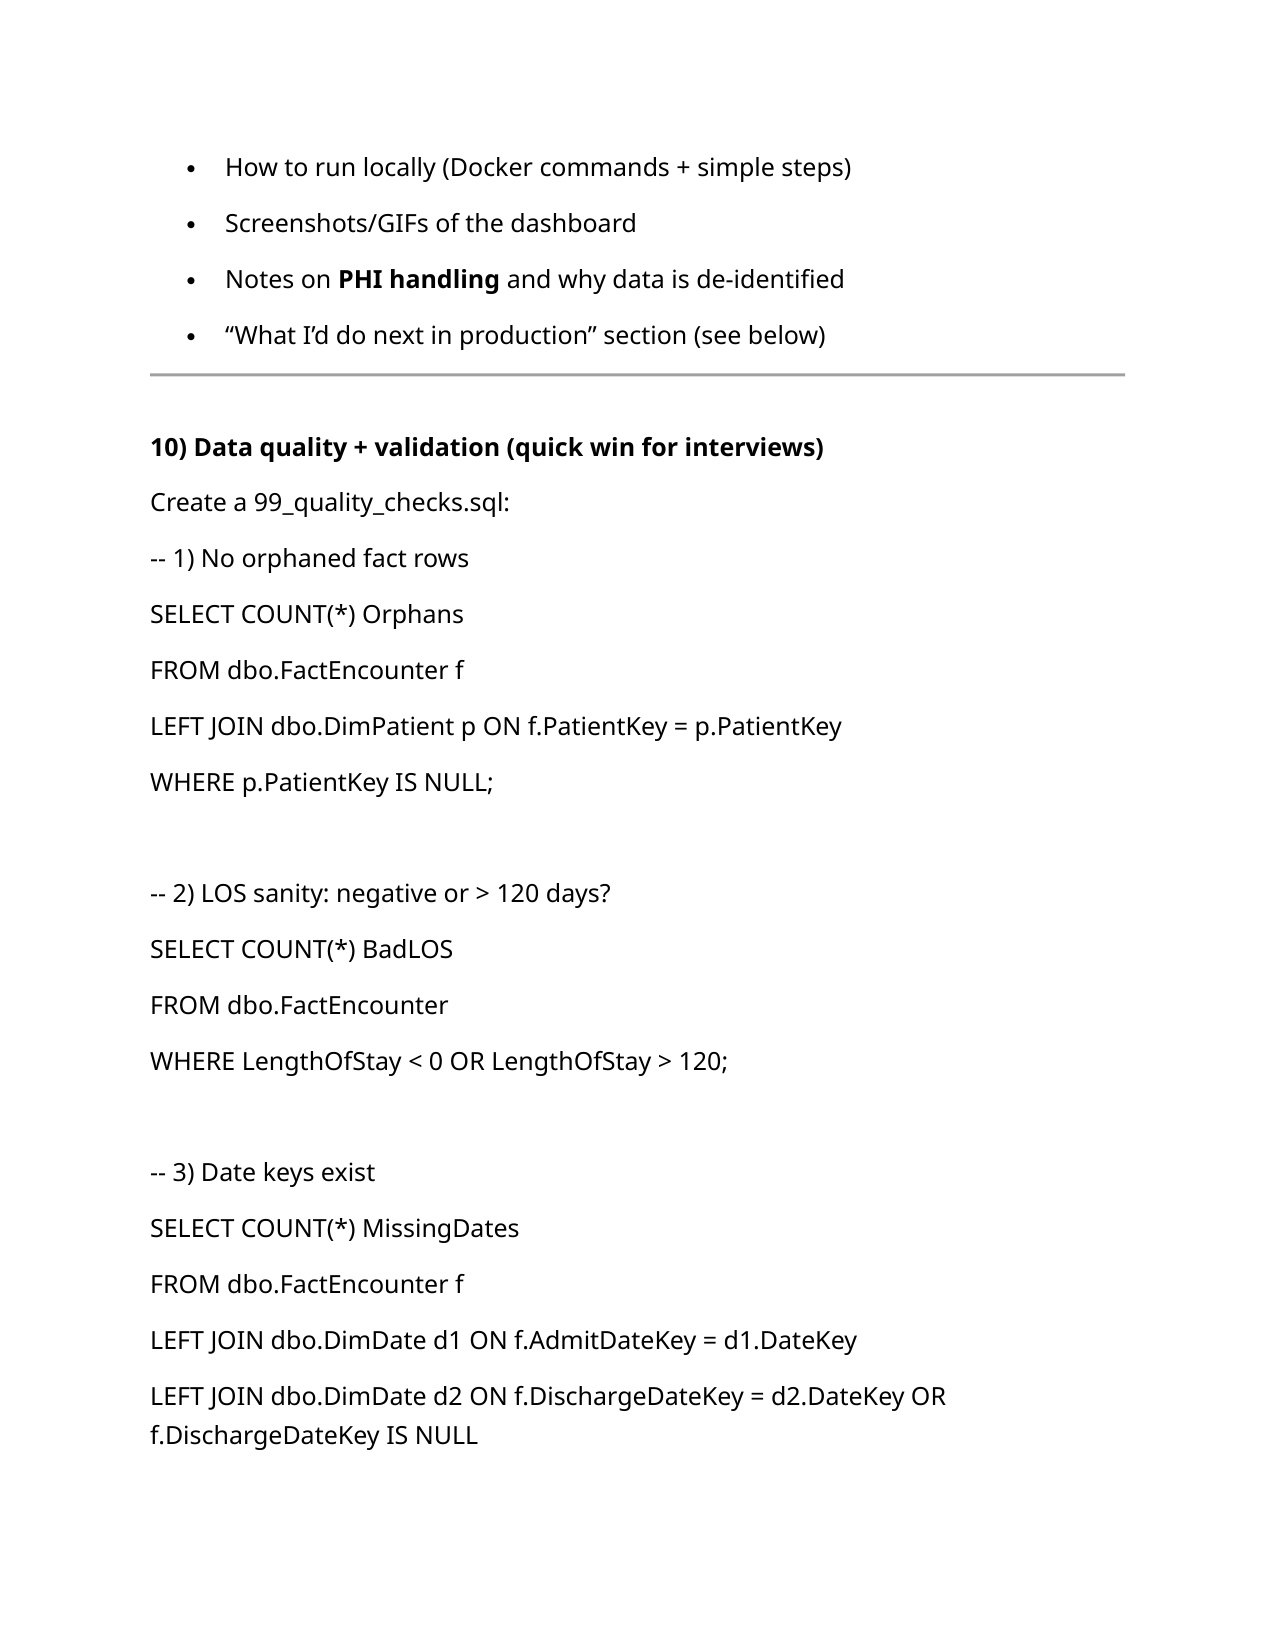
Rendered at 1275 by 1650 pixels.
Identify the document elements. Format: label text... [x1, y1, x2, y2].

text FROM dbo.FactEncounter [150, 987, 1125, 1022]
list Notes on PHI handling and why data is de-identified [187, 262, 1125, 296]
list How to run locally (Docker commands + simple steps) [187, 150, 1125, 184]
list Screenshots/GIFs of the dashboard [187, 206, 1125, 240]
text LEFT JOIN dbo.DimDate d1 ON f.AdmitDateKey = d1.DateKey [150, 1322, 1125, 1357]
text SELECT COUNT(*) Orphans [150, 597, 1125, 631]
text FROM dbo.FactEncounter f [150, 1267, 1125, 1301]
text WHERE p.PatientKey IS NULL; [150, 764, 1125, 798]
text FROM dbo.FactEncounter f [150, 652, 1125, 687]
text LEFT JOIN dbo.DimDate d2 ON f.DischargeDateKey = d2.DateKey OR f.DischargeDateKey IS NULL [150, 1378, 1125, 1452]
text 10) Data quality + validation (quick win for interviews) [150, 429, 1125, 463]
text SELECT COUNT(*) MissingDates [150, 1211, 1125, 1245]
text -- 3) Date keys exist [150, 1155, 1125, 1189]
list “What I’d do next in production” section (see below) [187, 317, 1125, 352]
text -- 2) LOS sanity: negative or > 120 days? [150, 876, 1125, 910]
text LEFT JOIN dbo.DimPatient p ON f.PatientKey = p.PatientKey [150, 708, 1125, 742]
text SELECT COUNT(*) BadLOS [150, 932, 1125, 966]
text WHERE LengthOfStay < 0 OR LengthOfStay > 120; [150, 1043, 1125, 1077]
text -- 1) No orphaned fact rows [150, 541, 1125, 575]
text Create a 99_quality_checks.sql: [150, 485, 1125, 519]
